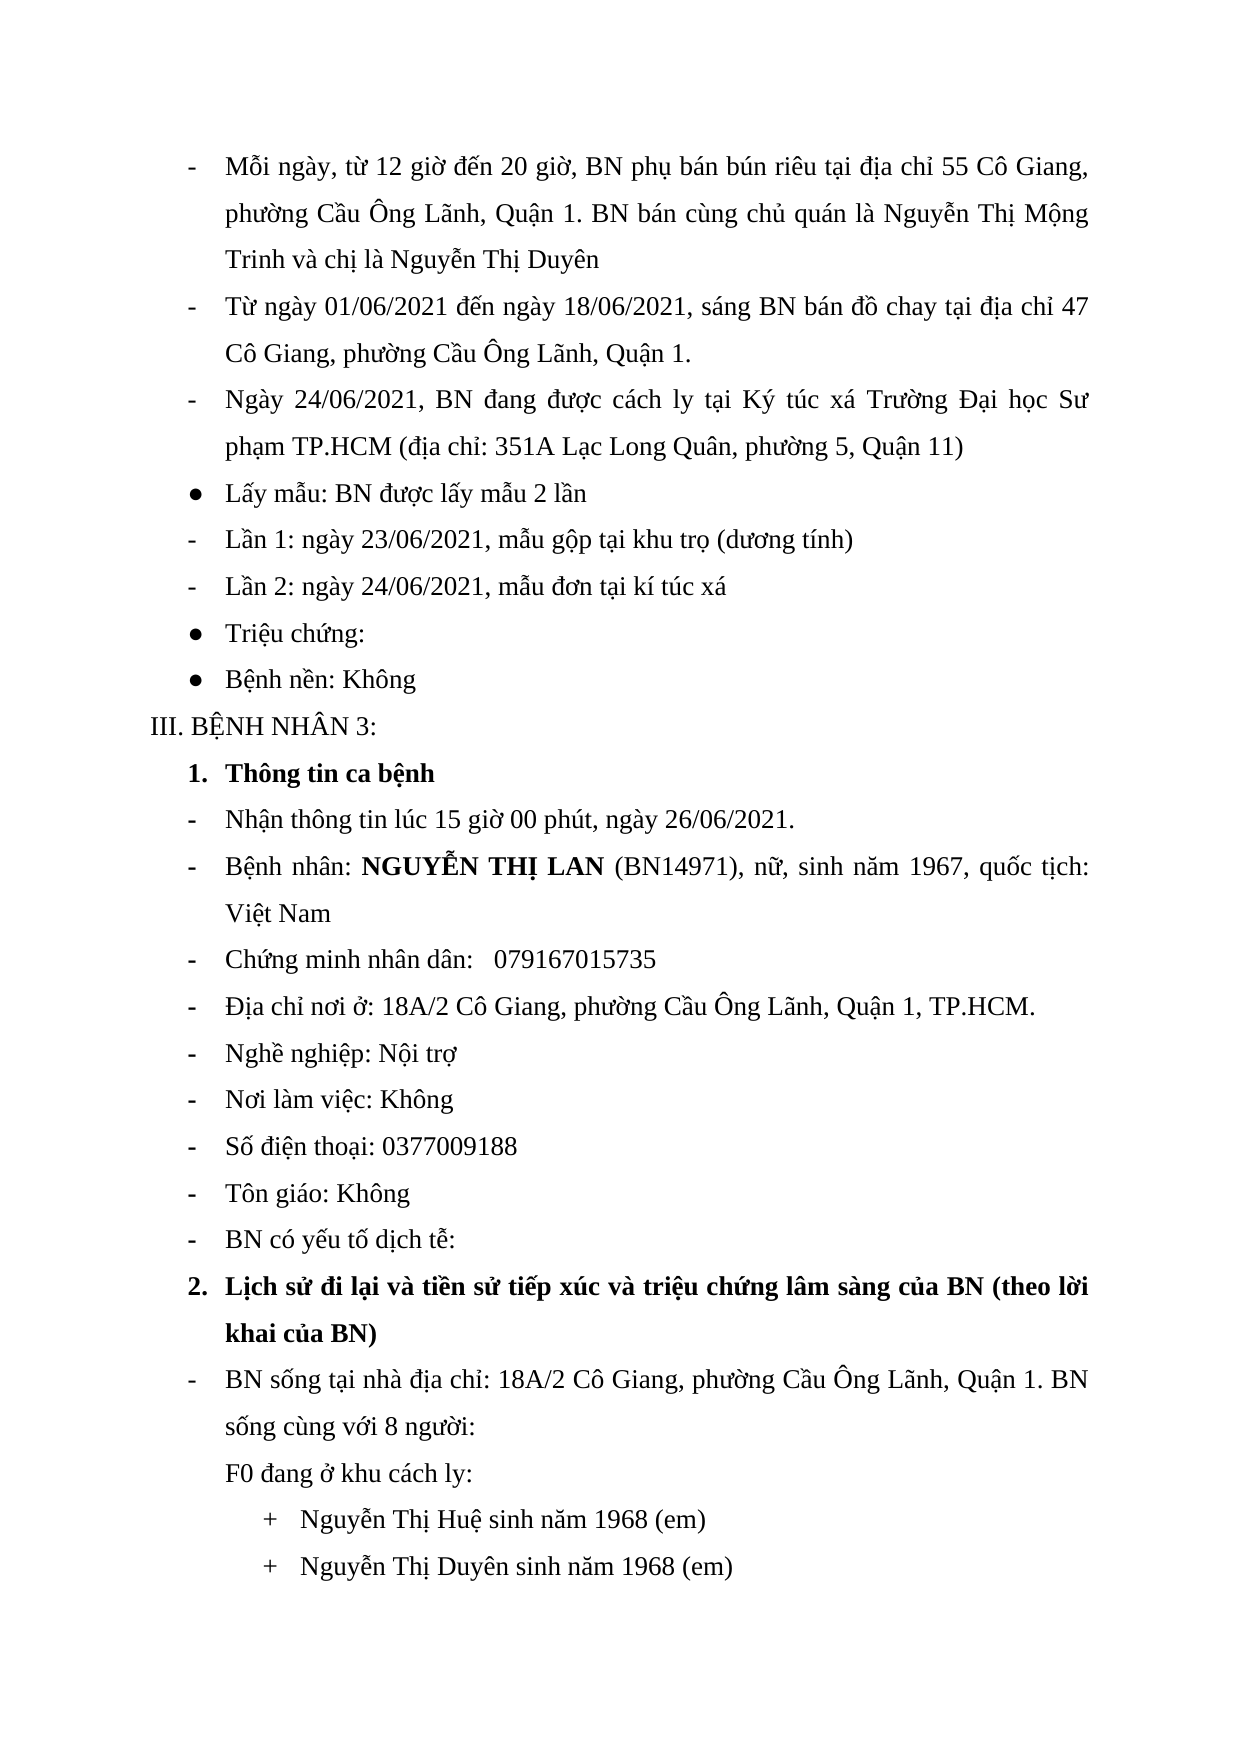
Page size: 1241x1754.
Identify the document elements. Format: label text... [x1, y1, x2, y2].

list Địa chỉ nơi ở: 18A/2 Cô Giang, phường Cầu Ông Lãnh, Quận 1, TP.HCM. [187, 990, 1090, 1021]
list Nguyễn Thị Huệ sinh năm 1968 (em) [262, 1503, 1090, 1534]
list Nhận thông tin lúc 15 giờ 00 phút, ngày 26/06/2021. [187, 803, 1090, 834]
list Ngày 24/06/2021, BN đang được cách ly tại Ký túc xá Trường Đại học Sư phạm TP.HCM (địa chỉ: 351A Lạc Long Quân, phường 5, Quận 11) [187, 383, 1090, 461]
list Mỗi ngày, từ 12 giờ đến 20 giờ, BN phụ bán bún riêu tại địa chỉ 55 Cô Giang, phường Cầu Ông Lãnh, Quận 1. BN bán cùng chủ quán là Nguyễn Thị Mộng Trinh và chị là Nguyễn Thị Duyên [187, 150, 1090, 274]
list Nghề nghiệp: Nội trợ [187, 1037, 1090, 1068]
list Chứng minh nhân dân: 079167015735 [187, 943, 1090, 974]
list Lấy mẫu: BN được lấy mẫu 2 lần [187, 477, 1090, 508]
list Số điện thoại: 0377009188 [187, 1130, 1090, 1161]
list Tôn giáo: Không [187, 1177, 1090, 1208]
list BN có yếu tố dịch tễ: [187, 1223, 1090, 1254]
list Lần 2: ngày 24/06/2021, mẫu đơn tại kí túc xá [187, 570, 1090, 601]
list BN sống tại nhà địa chỉ: 18A/2 Cô Giang, phường Cầu Ông Lãnh, Quận 1. BN sống cùng với 8 người: [187, 1363, 1090, 1441]
list Thông tin ca bệnh [187, 757, 1090, 788]
list Nguyễn Thị Duyên sinh năm 1968 (em) [262, 1550, 1090, 1581]
list Bệnh nền: Không [187, 663, 1090, 694]
list Triệu chứng: [187, 617, 1090, 648]
text III. BỆNH NHÂN 3: [150, 710, 1090, 741]
list Bệnh nhân: NGUYỄN THỊ LAN (BN14971), nữ, sinh năm 1967, quốc tịch: Việt Nam [187, 850, 1090, 928]
list Lần 1: ngày 23/06/2021, mẫu gộp tại khu trọ (dương tính) [187, 523, 1090, 554]
list Lịch sử đi lại và tiền sử tiếp xúc và triệu chứng lâm sàng của BN (theo lời khai của BN) [187, 1270, 1090, 1348]
list Nơi làm việc: Không [187, 1083, 1090, 1114]
text F0 đang ở khu cách ly: [225, 1457, 1090, 1488]
list Từ ngày 01/06/2021 đến ngày 18/06/2021, sáng BN bán đồ chay tại địa chỉ 47 Cô Giang, phường Cầu Ông Lãnh, Quận 1. [187, 290, 1090, 368]
